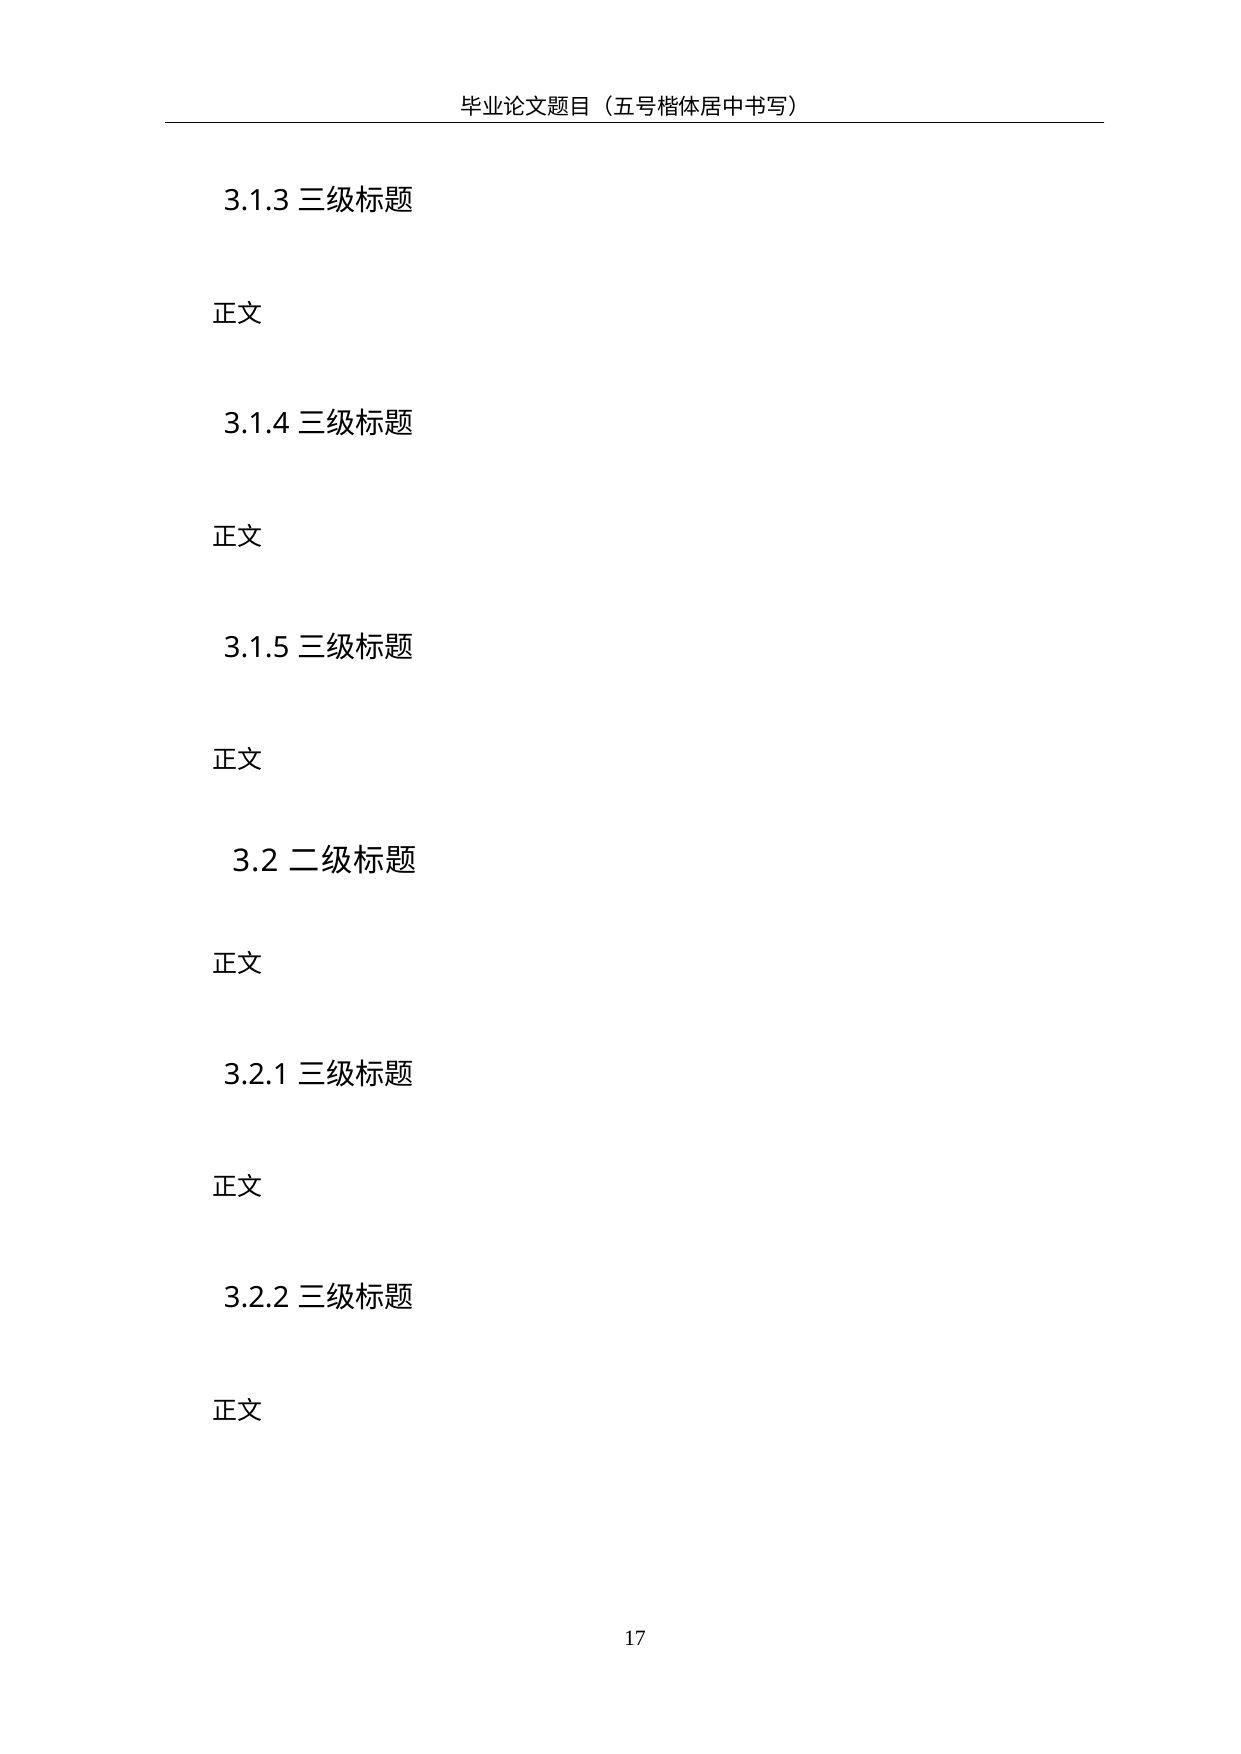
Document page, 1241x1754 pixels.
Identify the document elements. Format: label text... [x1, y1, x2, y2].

text 正文 [165, 1376, 1104, 1441]
subtitle 3.1.3 三级标题 [165, 165, 1104, 230]
text 正文 [165, 502, 1104, 567]
subtitle 3.2.2 三级标题 [165, 1262, 1104, 1327]
subtitle 3.2 二级标题 [165, 825, 1104, 890]
subtitle 3.1.4 三级标题 [165, 389, 1104, 454]
text 正文 [165, 929, 1104, 994]
text 正文 [165, 726, 1104, 791]
subtitle 3.2.1 三级标题 [165, 1039, 1104, 1104]
text 正文 [165, 279, 1104, 344]
text 正文 [165, 1152, 1104, 1217]
subtitle 3.1.5 三级标题 [165, 612, 1104, 677]
